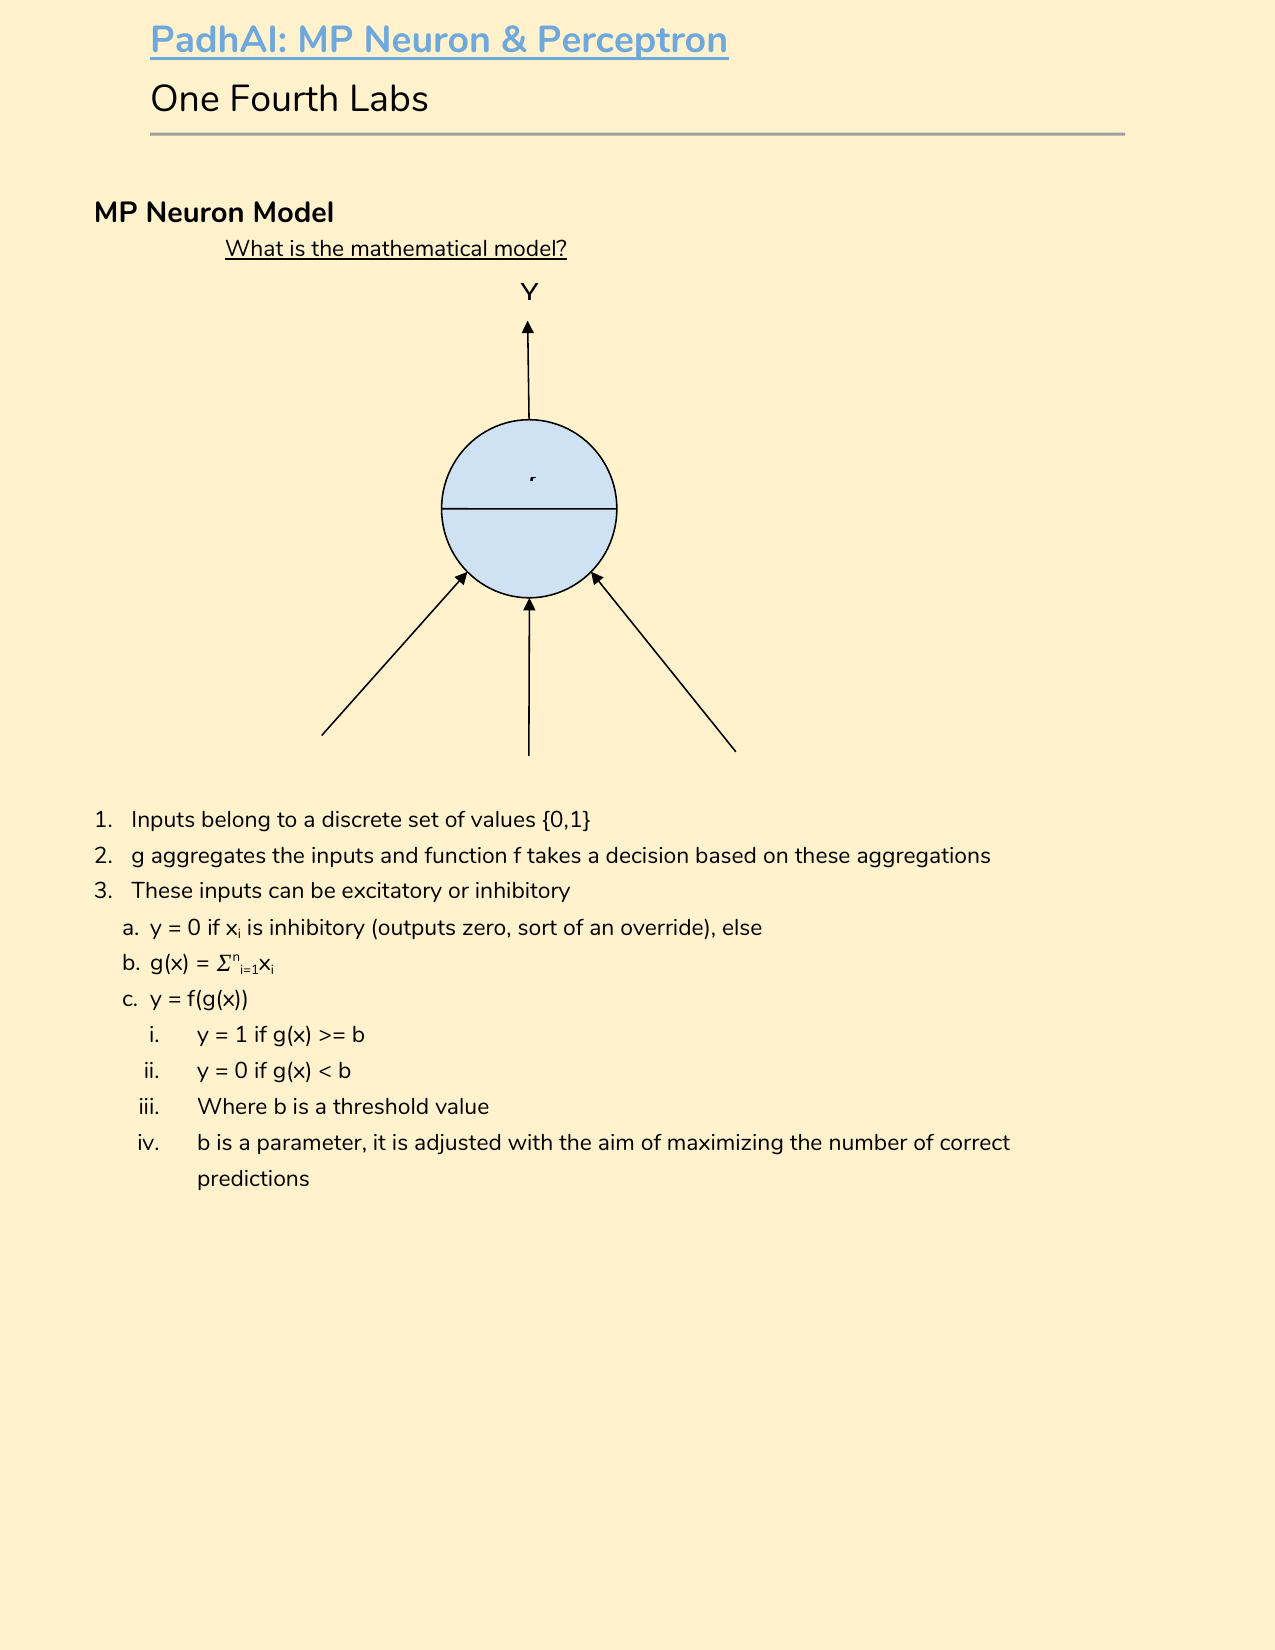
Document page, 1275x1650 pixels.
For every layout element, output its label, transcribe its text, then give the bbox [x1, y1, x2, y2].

list y = f(g(x)) [122, 983, 1125, 1015]
list y = 0 if g(x) < b [159, 1055, 1125, 1087]
list These inputs can be excitatory or inhibitory [94, 876, 1125, 907]
list y = 0 if xi is inhibitory (outputs zero, sort of an override), else [122, 912, 1125, 943]
text What is the mathematical model? [225, 233, 1125, 264]
list b is a parameter, it is adjusted with the aim of maximizing the number of correct predictions [159, 1127, 1125, 1194]
list y = 1 if g(x) >= b [159, 1019, 1125, 1051]
list g aggregates the inputs and function f takes a decision based on these aggregations [94, 840, 1125, 871]
list Where b is a threshold value [159, 1091, 1125, 1123]
subtitle MP Neuron Model [94, 193, 1125, 233]
list Inputs belong to a discrete set of values {0,1} [94, 804, 1125, 835]
list g(x) = ni=1xi [122, 948, 1125, 979]
